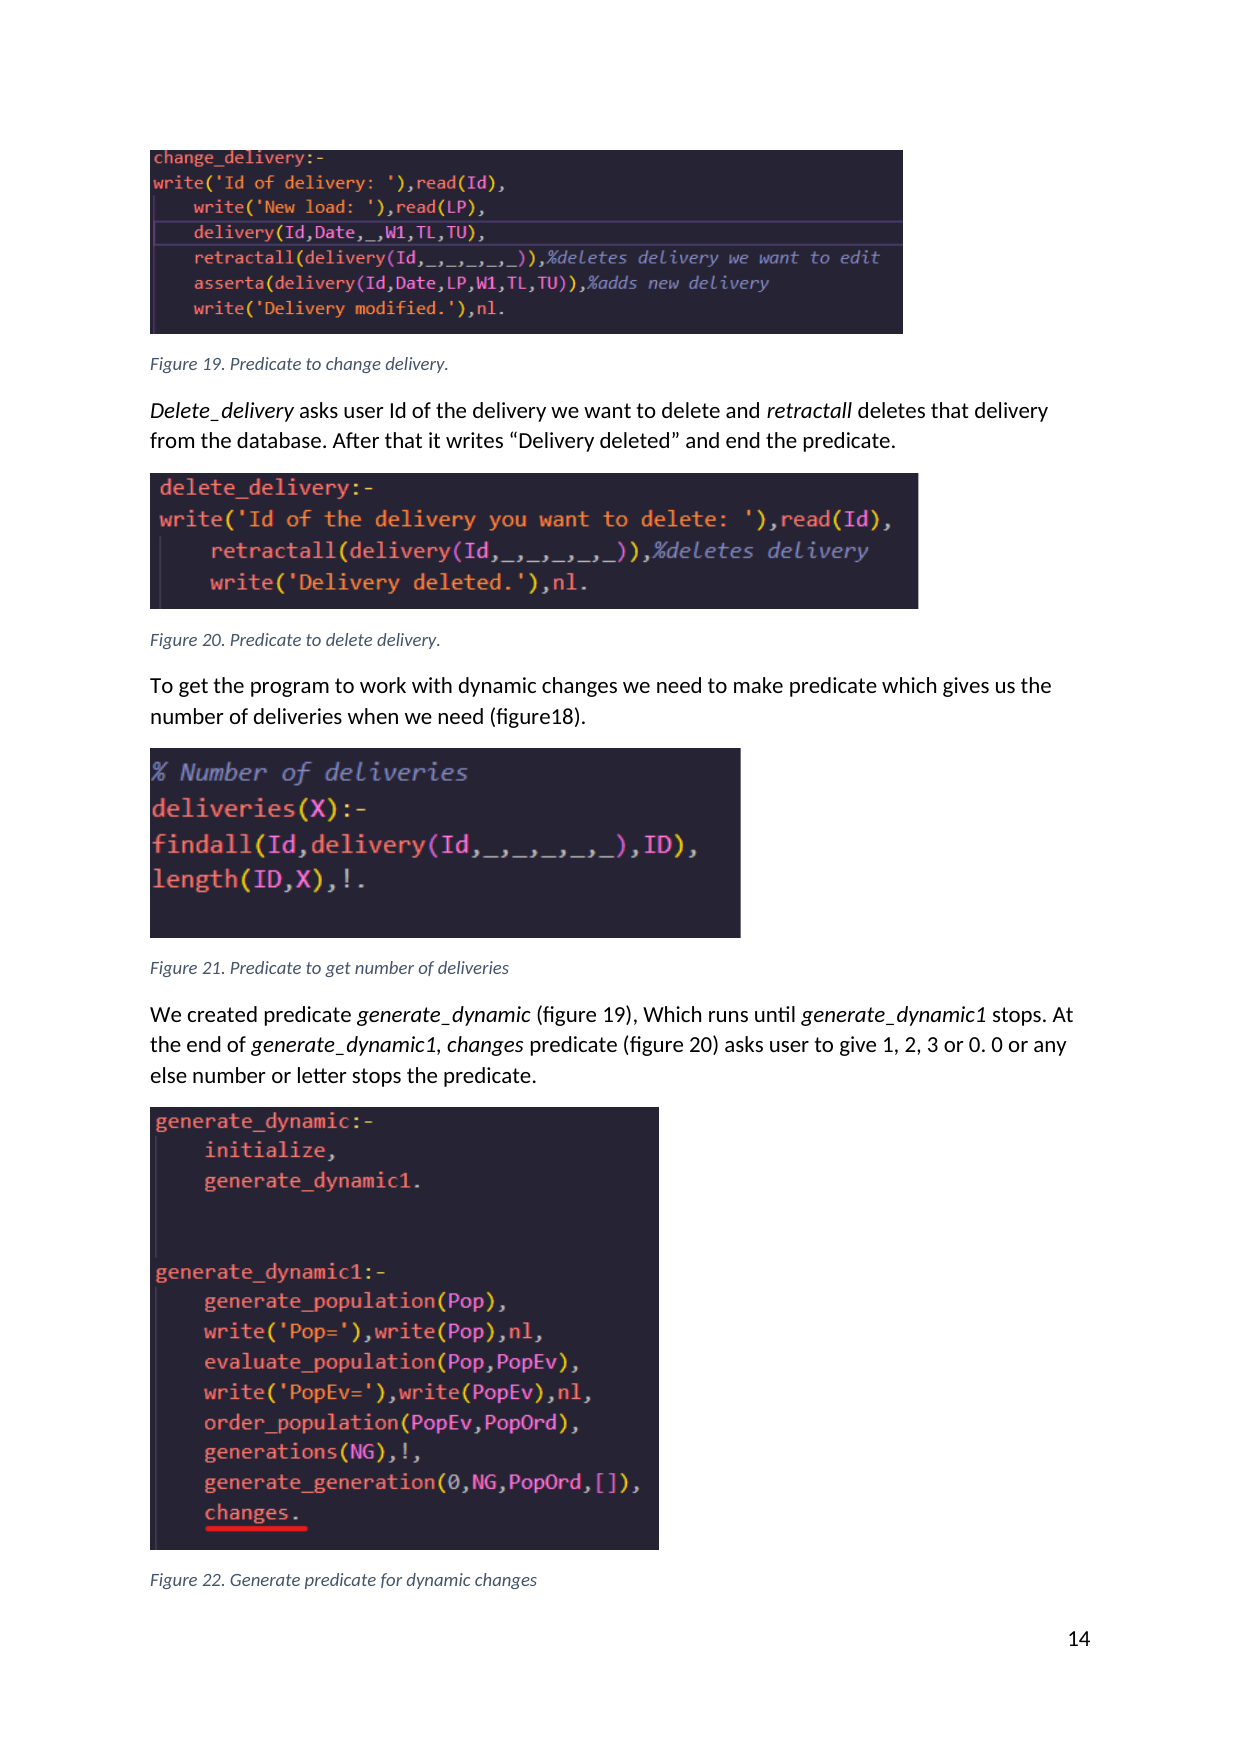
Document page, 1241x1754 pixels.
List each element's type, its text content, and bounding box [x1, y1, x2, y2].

picture [150, 473, 919, 609]
text We created predicate generate_dynamic (figure 19), Which runs until generate_dynamic1 stops. At the end of generate_dynamic1, changes predicate (figure 20) asks user to give 1, 2, 3 or 0. 0 or any else number or letter stops the predicate. [150, 1000, 1090, 1089]
text Delete_delivery asks user Id of the delivery we want to delete and retractall deletes that delivery from the database. After that it writes “Delivery deleted” and end the predicate. [150, 396, 1090, 454]
picture [150, 1107, 659, 1550]
text To get the program to work with dynamic changes we need to make predicate which gives us the number of deliveries when we need (figure18). [150, 672, 1090, 730]
picture [150, 150, 903, 334]
picture [150, 748, 741, 938]
